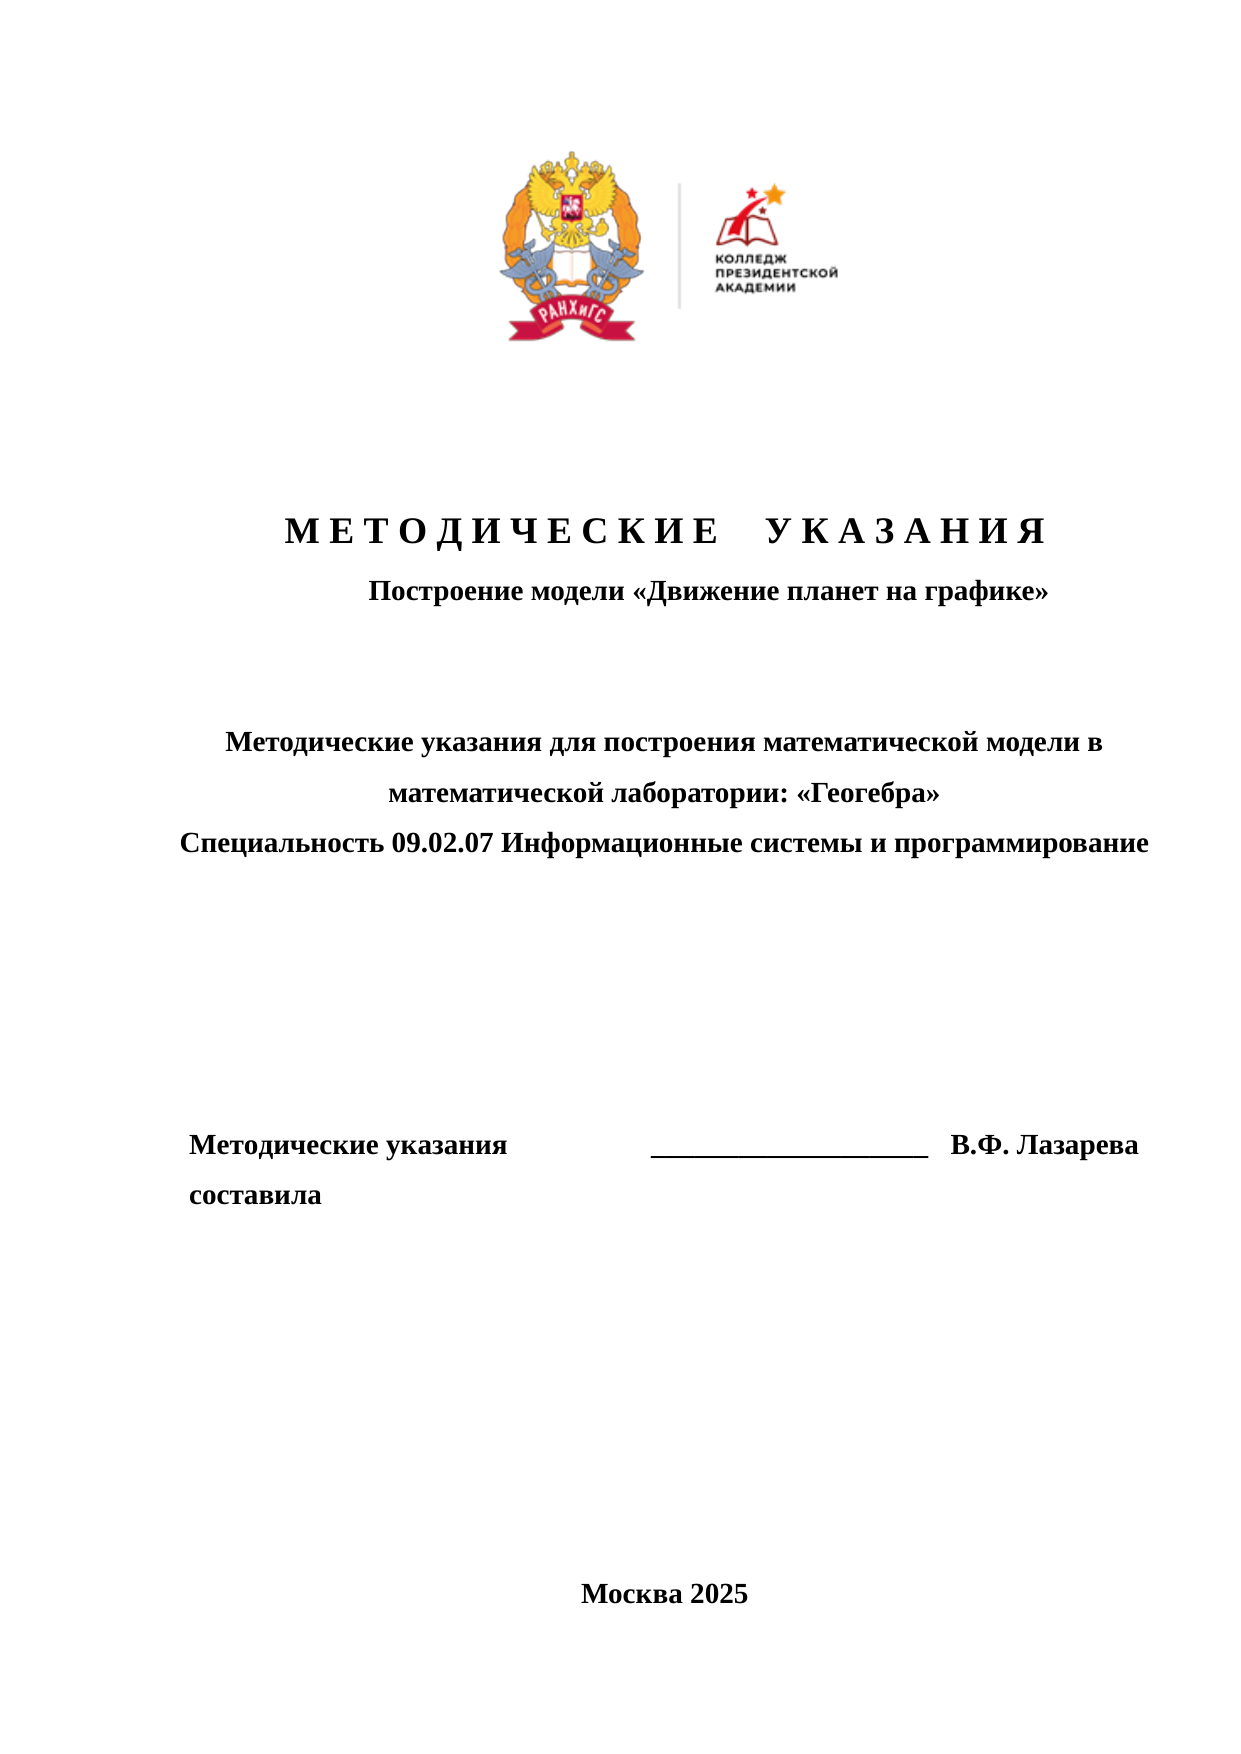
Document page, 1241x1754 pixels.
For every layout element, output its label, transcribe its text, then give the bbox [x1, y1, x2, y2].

table_header В.Ф. Лазарева [939, 1127, 1152, 1224]
table_header ___________________ [640, 1127, 939, 1224]
text М Е Т О Д И Ч Е С К И Е У К А З А Н И Я [177, 509, 1152, 552]
text Методические указания для построения математической модели в математической лаборатории: «Геогебра» [177, 724, 1152, 808]
table_header Методические указания составила [178, 1127, 639, 1224]
picture [464, 118, 865, 380]
text Москва 2025 [177, 1576, 1152, 1610]
text Специальность 09.02.07 Информационные системы и программирование [177, 825, 1152, 859]
text Построение модели «Движение планет на графике» [177, 573, 1152, 607]
